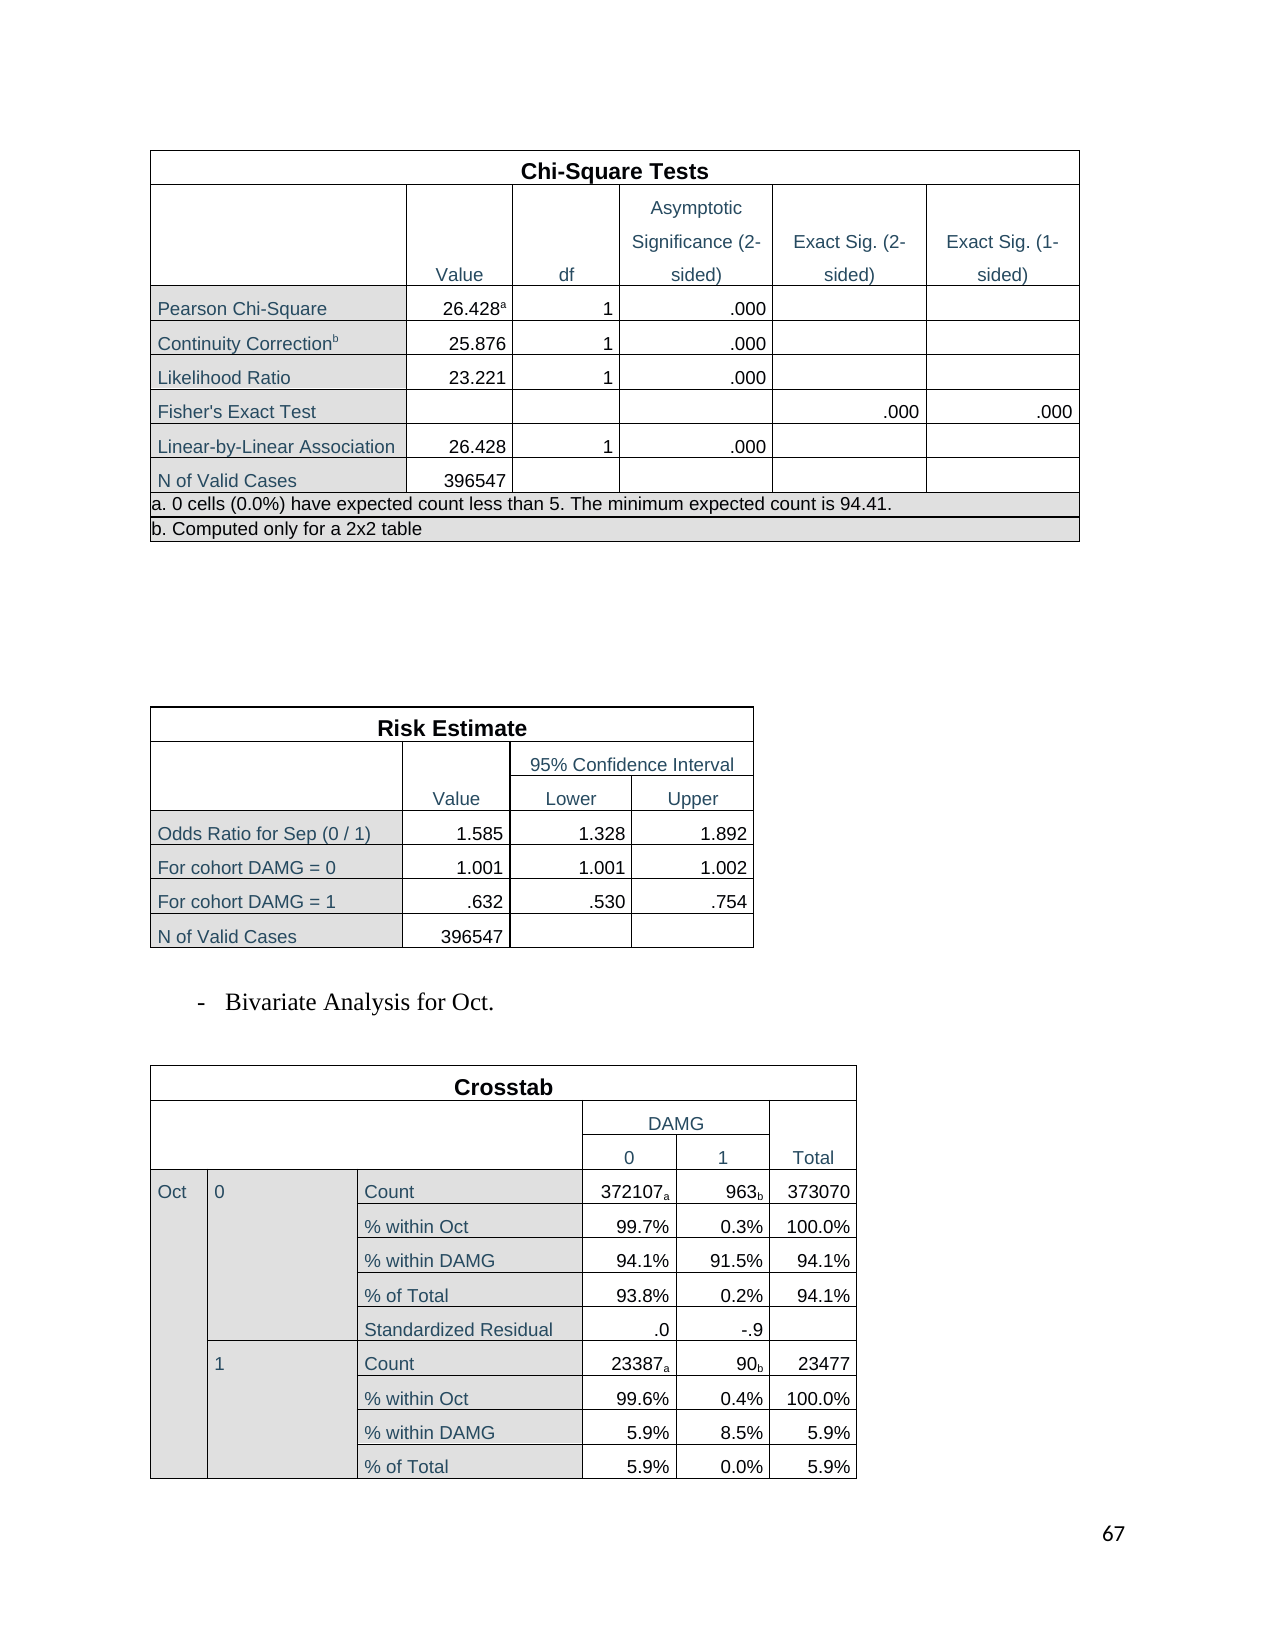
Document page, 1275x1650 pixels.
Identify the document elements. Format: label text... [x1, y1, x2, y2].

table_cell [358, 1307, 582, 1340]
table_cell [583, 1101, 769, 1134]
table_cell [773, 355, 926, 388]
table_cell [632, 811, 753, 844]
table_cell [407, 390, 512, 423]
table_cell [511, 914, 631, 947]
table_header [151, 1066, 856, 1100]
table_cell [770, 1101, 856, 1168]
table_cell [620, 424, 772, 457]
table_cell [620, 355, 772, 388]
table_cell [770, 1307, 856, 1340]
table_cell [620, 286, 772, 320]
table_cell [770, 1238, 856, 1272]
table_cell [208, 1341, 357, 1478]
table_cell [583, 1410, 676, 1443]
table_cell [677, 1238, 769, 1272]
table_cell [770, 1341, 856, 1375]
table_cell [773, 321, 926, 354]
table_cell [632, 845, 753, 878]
subtitle Bivariate Analysis for Oct. [150, 987, 1125, 1016]
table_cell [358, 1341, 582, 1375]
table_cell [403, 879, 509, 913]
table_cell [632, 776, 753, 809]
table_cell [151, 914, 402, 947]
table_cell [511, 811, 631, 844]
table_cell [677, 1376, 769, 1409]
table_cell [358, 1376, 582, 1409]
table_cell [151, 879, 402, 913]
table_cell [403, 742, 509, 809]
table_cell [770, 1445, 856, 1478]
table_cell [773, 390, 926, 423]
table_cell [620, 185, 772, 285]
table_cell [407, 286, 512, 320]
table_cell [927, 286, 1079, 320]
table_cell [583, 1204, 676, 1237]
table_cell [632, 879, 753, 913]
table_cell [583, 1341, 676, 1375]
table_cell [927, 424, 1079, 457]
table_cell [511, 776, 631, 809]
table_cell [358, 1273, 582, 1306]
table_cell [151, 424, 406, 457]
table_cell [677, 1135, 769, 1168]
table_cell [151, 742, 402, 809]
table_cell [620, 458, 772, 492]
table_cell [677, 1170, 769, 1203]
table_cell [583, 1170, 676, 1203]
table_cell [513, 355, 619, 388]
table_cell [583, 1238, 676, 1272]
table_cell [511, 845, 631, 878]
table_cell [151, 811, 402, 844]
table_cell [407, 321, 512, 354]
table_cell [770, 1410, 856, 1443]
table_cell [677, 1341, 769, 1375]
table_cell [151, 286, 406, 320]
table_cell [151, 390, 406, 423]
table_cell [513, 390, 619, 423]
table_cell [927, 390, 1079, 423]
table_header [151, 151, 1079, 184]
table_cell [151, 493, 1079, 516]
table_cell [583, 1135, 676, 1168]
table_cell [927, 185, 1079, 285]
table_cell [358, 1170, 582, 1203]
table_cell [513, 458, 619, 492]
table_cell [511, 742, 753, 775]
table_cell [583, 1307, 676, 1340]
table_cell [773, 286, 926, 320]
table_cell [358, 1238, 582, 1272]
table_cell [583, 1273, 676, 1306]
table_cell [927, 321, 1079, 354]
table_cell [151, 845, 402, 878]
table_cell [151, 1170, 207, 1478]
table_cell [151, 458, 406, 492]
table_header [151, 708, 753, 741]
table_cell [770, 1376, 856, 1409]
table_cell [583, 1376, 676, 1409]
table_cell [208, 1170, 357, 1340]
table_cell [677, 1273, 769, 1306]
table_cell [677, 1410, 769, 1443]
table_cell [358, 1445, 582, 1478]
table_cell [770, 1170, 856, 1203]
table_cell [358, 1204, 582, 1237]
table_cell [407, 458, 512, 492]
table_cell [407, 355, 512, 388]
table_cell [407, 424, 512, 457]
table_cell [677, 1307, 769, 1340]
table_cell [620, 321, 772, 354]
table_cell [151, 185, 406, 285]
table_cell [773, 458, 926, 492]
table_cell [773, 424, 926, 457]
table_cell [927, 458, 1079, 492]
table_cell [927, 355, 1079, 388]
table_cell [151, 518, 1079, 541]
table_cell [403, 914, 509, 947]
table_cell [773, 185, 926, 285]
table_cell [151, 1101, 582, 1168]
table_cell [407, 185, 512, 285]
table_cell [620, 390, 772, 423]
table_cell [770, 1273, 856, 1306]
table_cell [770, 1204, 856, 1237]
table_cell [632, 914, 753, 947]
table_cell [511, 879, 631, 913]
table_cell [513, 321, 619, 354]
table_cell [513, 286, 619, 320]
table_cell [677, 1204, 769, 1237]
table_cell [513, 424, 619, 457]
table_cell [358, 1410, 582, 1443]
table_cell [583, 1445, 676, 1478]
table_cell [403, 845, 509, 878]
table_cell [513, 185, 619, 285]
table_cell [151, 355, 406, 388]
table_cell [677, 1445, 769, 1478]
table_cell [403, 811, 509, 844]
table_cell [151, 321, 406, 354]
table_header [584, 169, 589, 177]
